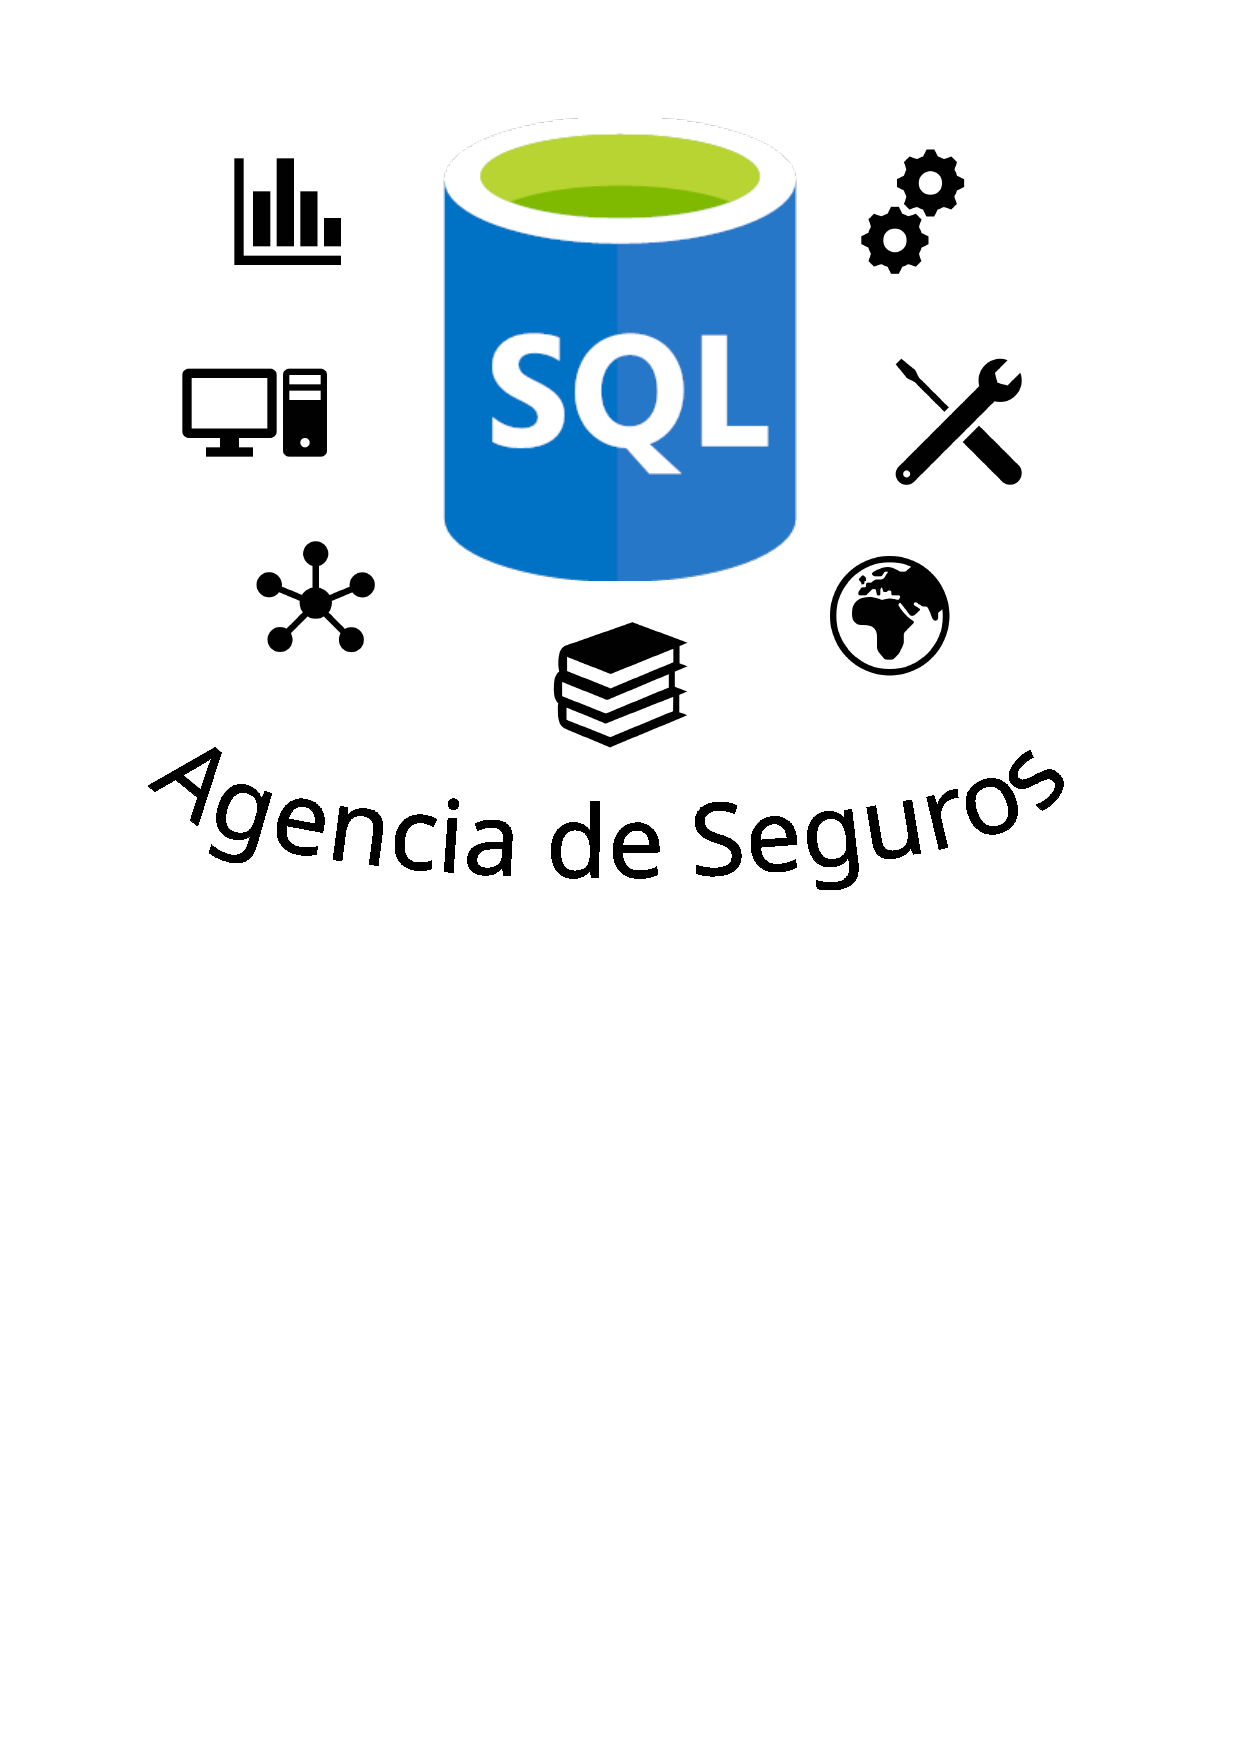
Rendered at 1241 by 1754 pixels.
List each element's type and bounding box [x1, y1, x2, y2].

picture [212, 137, 363, 287]
picture [545, 609, 696, 760]
picture [240, 522, 391, 672]
picture [837, 137, 988, 287]
picture [883, 347, 1033, 497]
picture [814, 540, 965, 691]
picture [434, 117, 802, 580]
picture [180, 337, 330, 488]
